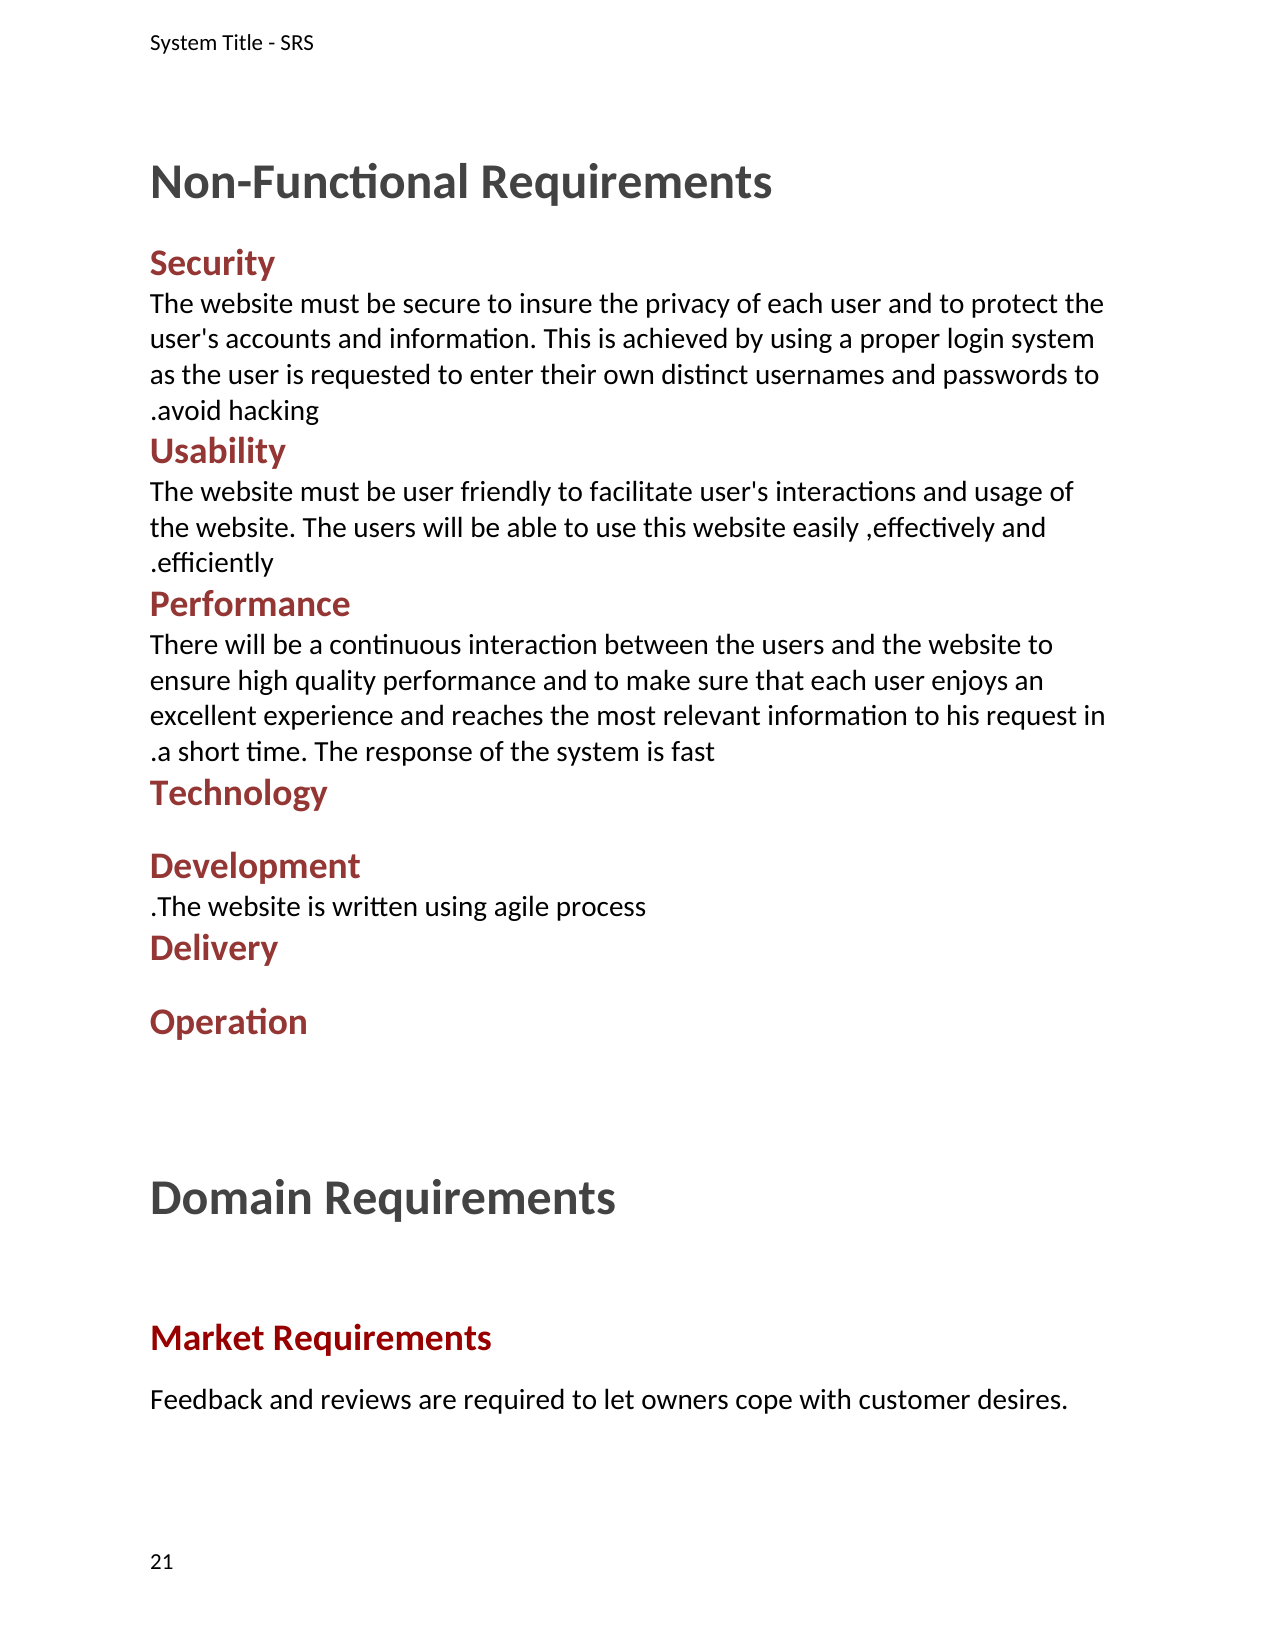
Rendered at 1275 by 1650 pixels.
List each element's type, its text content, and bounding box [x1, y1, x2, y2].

text There will be a continuous interaction between the users and the website to ensure high quality performance and to make sure that each user enjoys an excellent experience and reaches the most relevant information to his request in a short time. The response of the system is fast. [150, 626, 1125, 768]
text Development [150, 842, 1125, 888]
subtitle Market Requirements [150, 1314, 1125, 1360]
subtitle Non-Functional Requirements [150, 150, 1125, 211]
subtitle Feedback and reviews are required to let owners cope with customer desires. [150, 1381, 1125, 1416]
text Performance [150, 580, 1125, 626]
text Delivery [150, 924, 1125, 969]
text Usability [150, 427, 1125, 473]
text Security [150, 239, 1125, 285]
subtitle Domain Requirements [150, 1166, 1125, 1227]
text The website is written using agile process. [150, 888, 1125, 924]
text Technology [150, 768, 1125, 814]
text The website must be user friendly to facilitate user's interactions and usage of the website. The users will be able to use this website easily ,effectively and efficiently. [150, 473, 1125, 580]
text Operation [150, 998, 1125, 1043]
text The website must be secure to insure the privacy of each user and to protect the user's accounts and information. This is achieved by using a proper login system as the user is requested to enter their own distinct usernames and passwords to avoid hacking. [150, 285, 1125, 427]
